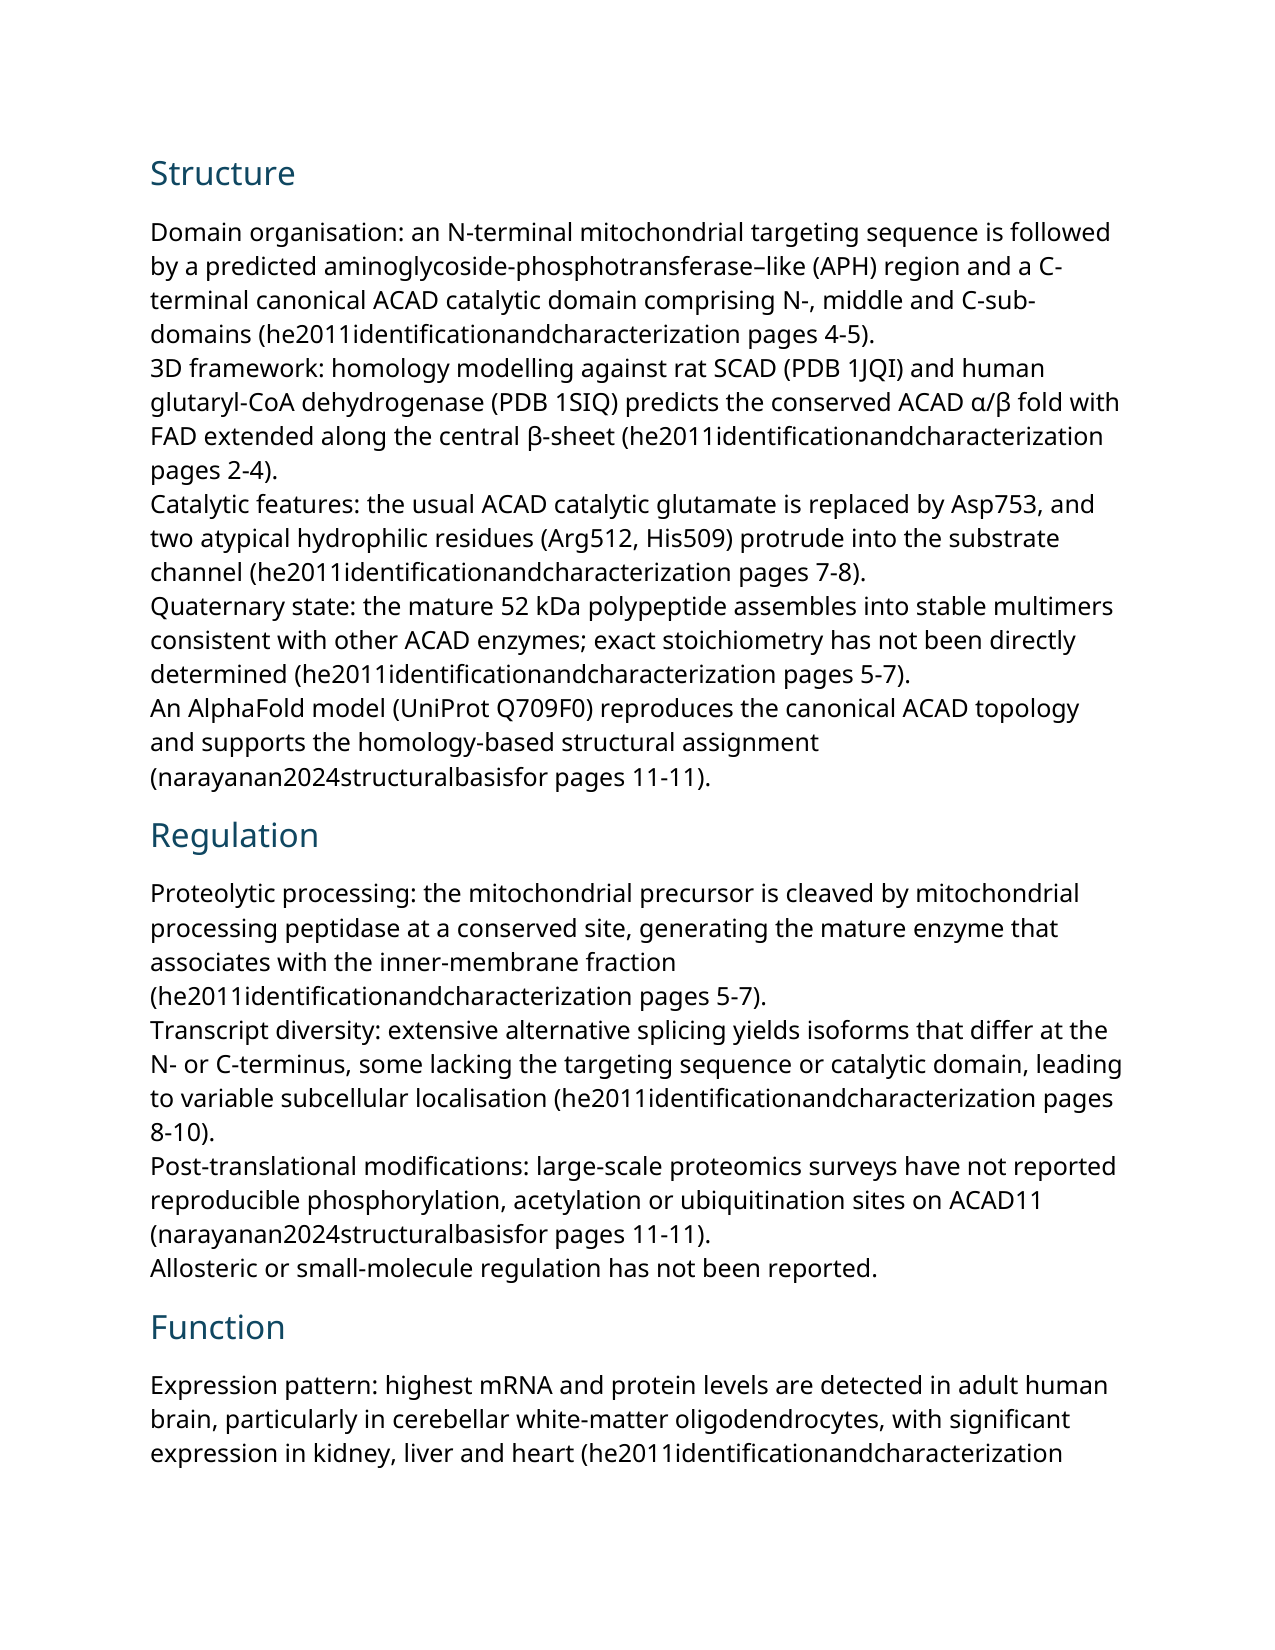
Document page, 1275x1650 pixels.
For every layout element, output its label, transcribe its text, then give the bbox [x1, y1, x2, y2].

subtitle Structure [150, 150, 1125, 195]
subtitle Function [150, 1304, 1125, 1349]
subtitle Regulation [150, 812, 1125, 857]
text Domain organisation: an N-terminal mitochondrial targeting sequence is followed by a predicted aminoglycoside-phosphotransferase–like (APH) region and a C-terminal canonical ACAD catalytic domain comprising N-, middle and C-sub-domains (he2011identificationandcharacterization pages 4-5). 3D framework: homology modelling against rat SCAD (PDB 1JQI) and human glutaryl-CoA dehydrogenase (PDB 1SIQ) predicts the conserved ACAD α/β fold with FAD extended along the central β-sheet (he2011identificationandcharacterization pages 2-4). Catalytic features: the usual ACAD catalytic glutamate is replaced by Asp753, and two atypical hydrophilic residues (Arg512, His509) protrude into the substrate channel (he2011identificationandcharacterization pages 7-8). Quaternary state: the mature 52 kDa polypeptide assembles into stable multimers consistent with other ACAD enzymes; exact stoichiometry has not been directly determined (he2011identificationandcharacterization pages 5-7). An AlphaFold model (UniProt Q709F0) reproduces the canonical ACAD topology and supports the homology-based structural assignment (narayanan2024structuralbasisfor pages 11-11). [150, 214, 1125, 793]
text Proteolytic processing: the mitochondrial precursor is cleaved by mitochondrial processing peptidase at a conserved site, generating the mature enzyme that associates with the inner-membrane fraction (he2011identificationandcharacterization pages 5-7). Transcript diversity: extensive alternative splicing yields isoforms that differ at the N- or C-terminus, some lacking the targeting sequence or catalytic domain, leading to variable subcellular localisation (he2011identificationandcharacterization pages 8-10). Post-translational modifications: large-scale proteomics surveys have not reported reproducible phosphorylation, acetylation or ubiquitination sites on ACAD11 (narayanan2024structuralbasisfor pages 11-11). Allosteric or small-molecule regulation has not been reported. [150, 876, 1125, 1285]
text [150, 1368, 1125, 1470]
